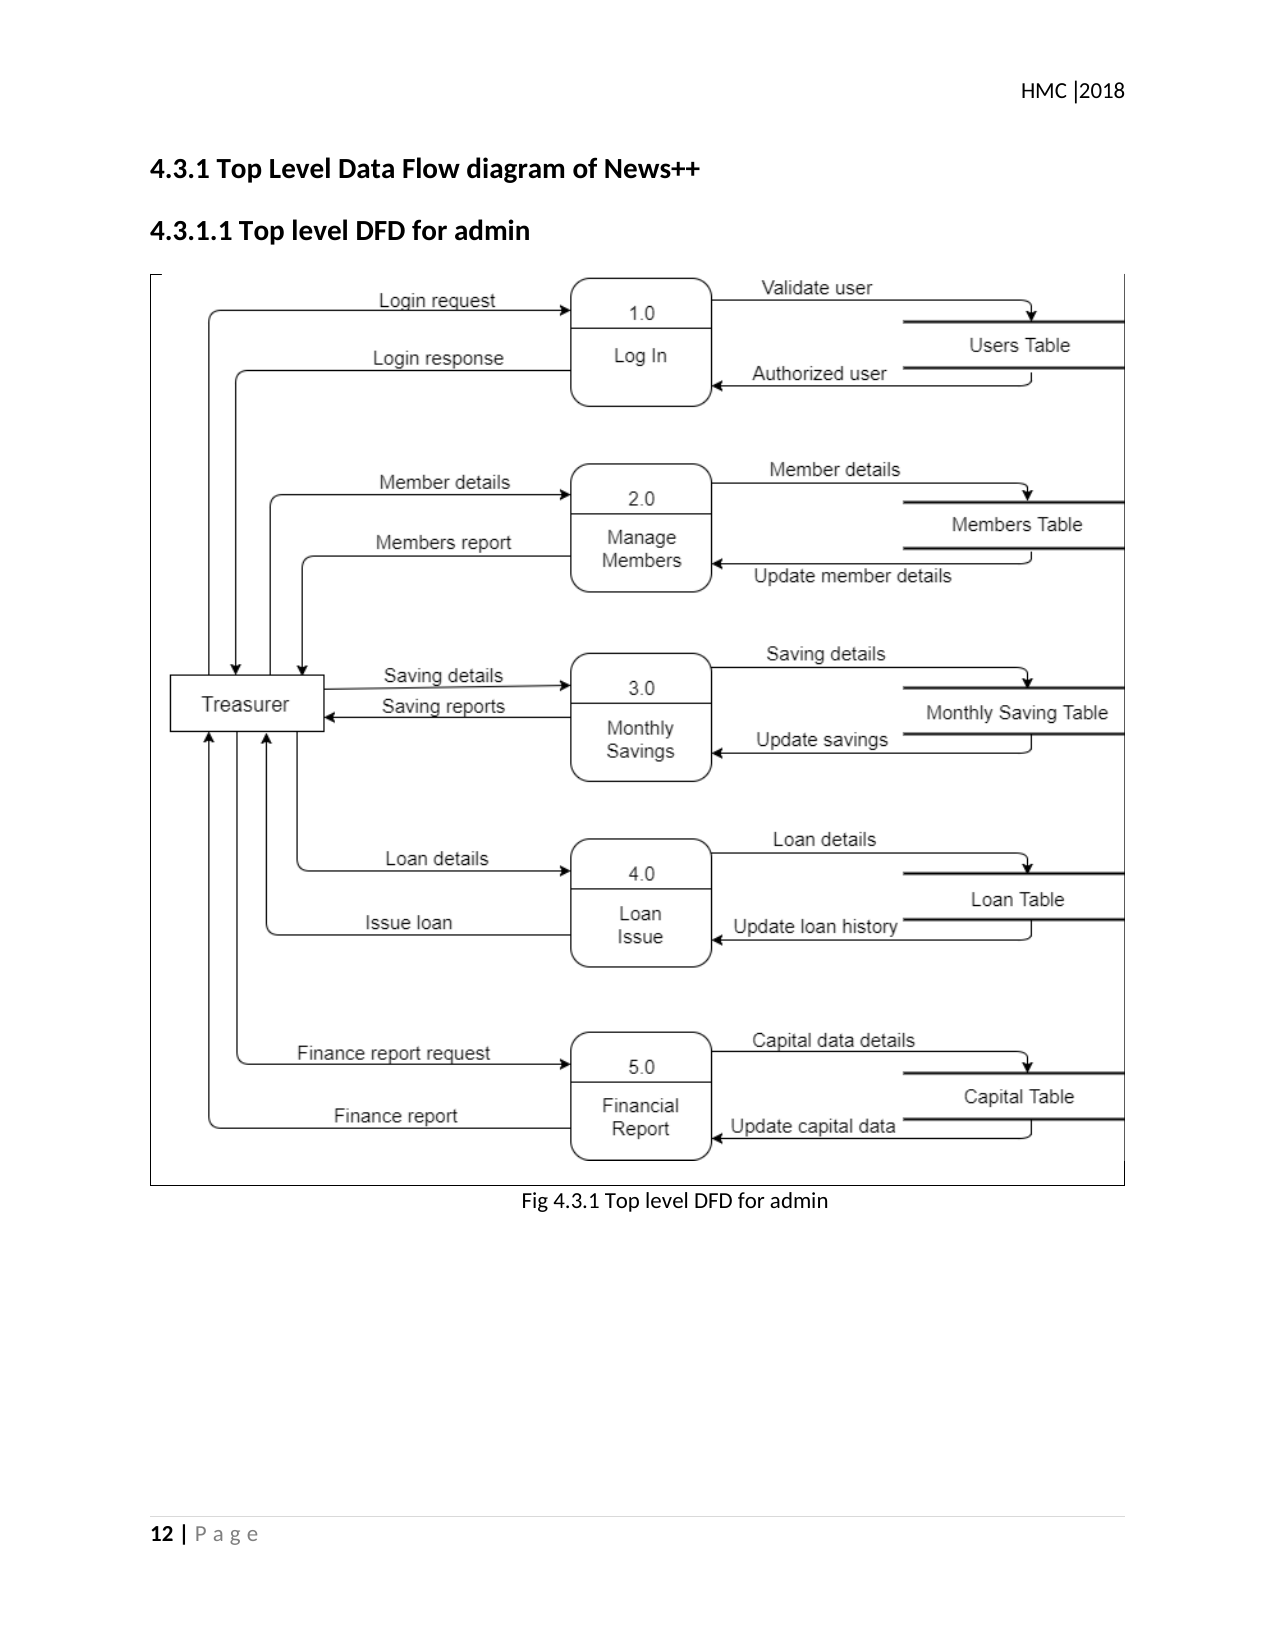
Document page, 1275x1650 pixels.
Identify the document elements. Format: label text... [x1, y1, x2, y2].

text 4.3.1 Top Level Data Flow diagram of News++ [150, 150, 1125, 186]
list Fig 4.3.1 Top level DFD for admin [225, 1186, 1125, 1214]
table_header [151, 275, 1124, 1185]
picture [161, 274, 1125, 1161]
text 4.3.1.1 Top level DFD for admin [150, 212, 1125, 247]
